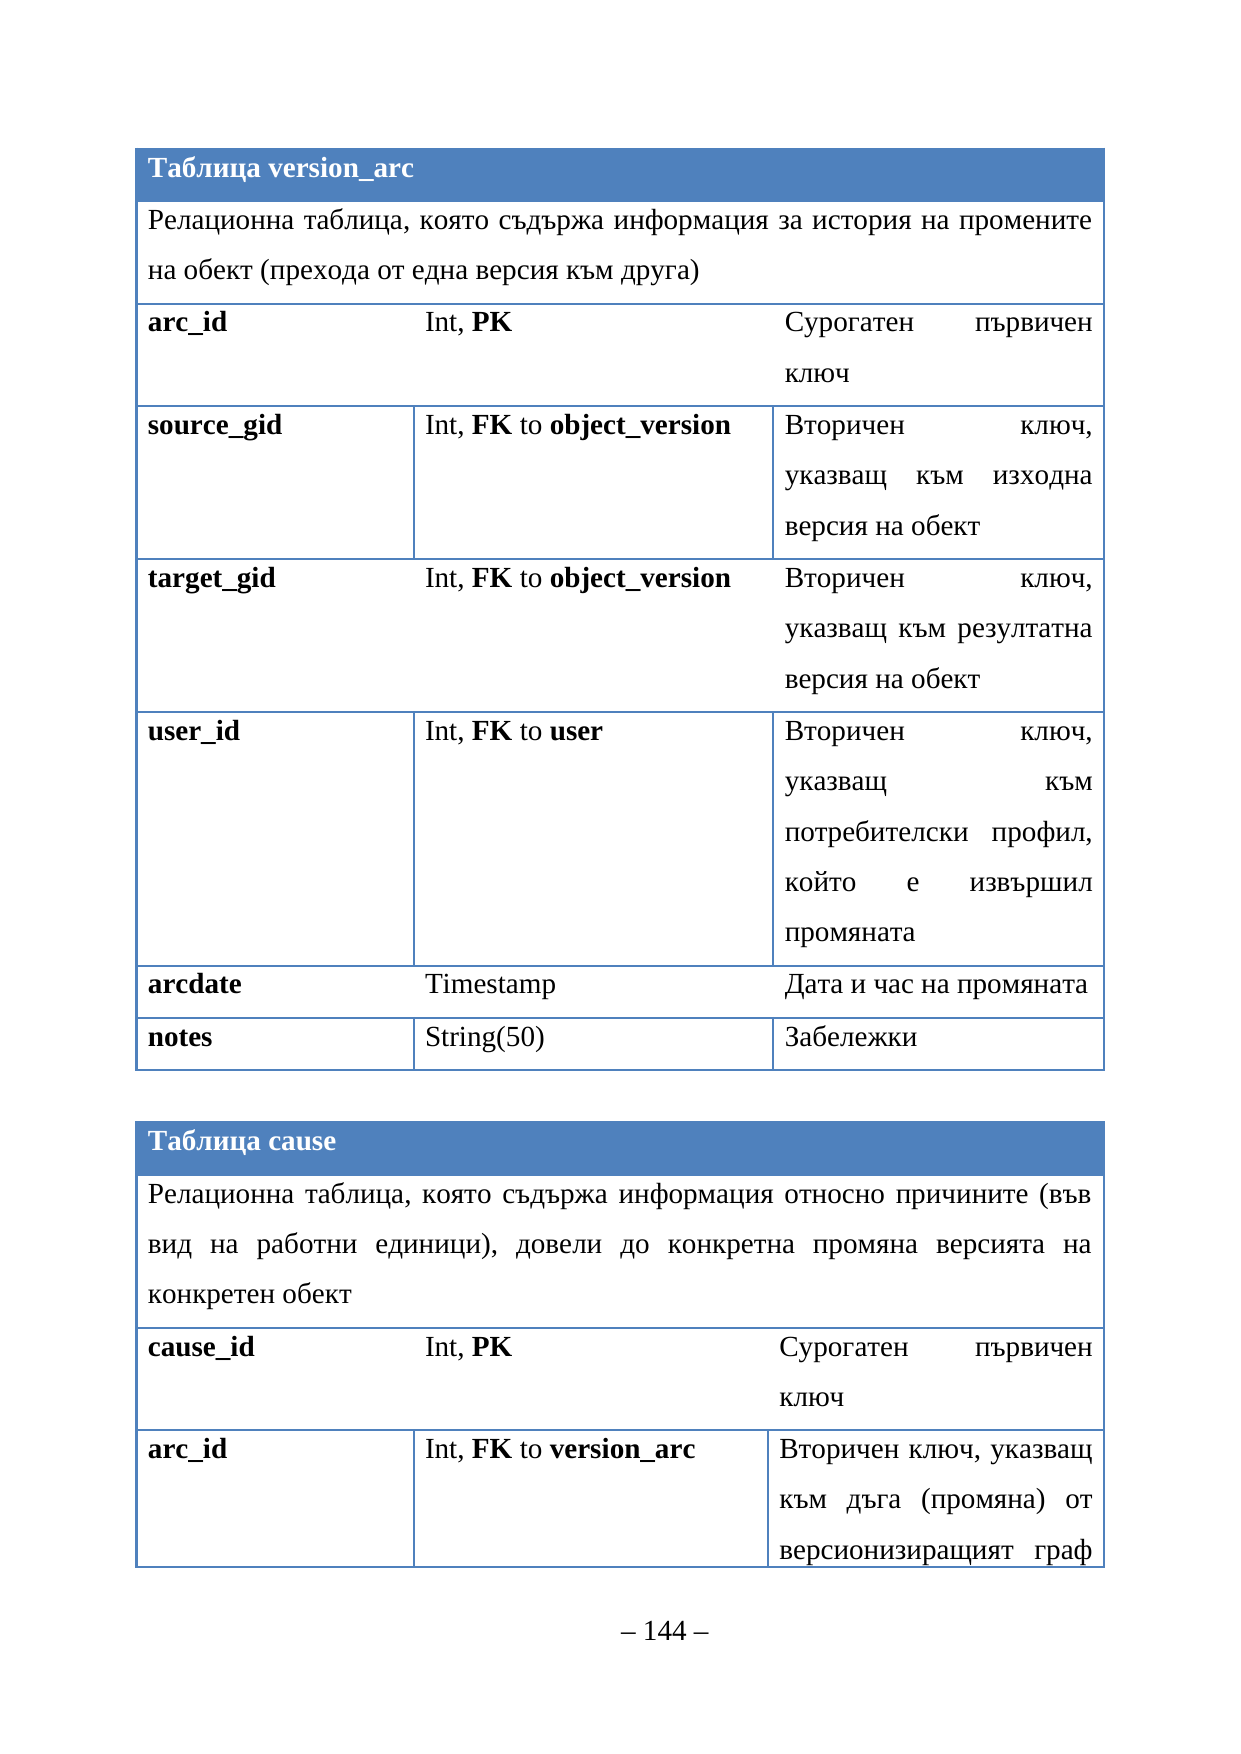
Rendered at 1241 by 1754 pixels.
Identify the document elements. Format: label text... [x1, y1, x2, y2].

table_cell Дата и час на промяната [773, 967, 1103, 1017]
table_cell Сурогатен първичен ключ [773, 305, 1103, 405]
table_cell Сурогатен първичен ключ [768, 1329, 1103, 1429]
table_cell cause_id [138, 1329, 413, 1429]
table_header Таблица cause [138, 1124, 1103, 1174]
table_cell Int, FK to version_arc [415, 1431, 767, 1566]
table_cell notes [138, 1019, 413, 1069]
table_cell Вторичен ключ, указващ към резултатна версия на обект [773, 560, 1103, 711]
table_cell Релационна таблица, която съдържа информация относно причините (във вид на работни единици), довели до конкретна промяна версията на конкретен обект [138, 1176, 1103, 1327]
table_cell Вторичен ключ, указващ към дъга (промяна) от версионизиращият граф (version_arc), коя е причинена от работна единица [769, 1431, 1103, 1566]
table_cell Релационна таблица, която съдържа информация за история на промените на обект (прехода от една версия към друга) [138, 202, 1103, 302]
table_header Таблица version_arc [138, 150, 1103, 200]
table_cell arc_id [138, 1431, 413, 1566]
table_cell source_gid [138, 407, 413, 558]
table_cell Int, FK to object_version [414, 560, 773, 711]
table_cell Int, PK [414, 305, 773, 405]
table_cell Вторичен ключ, указващ към потребителски профил, който е извършил промяната [774, 713, 1103, 964]
table_cell Вторичен ключ, указващ към изходна версия на обект [774, 407, 1103, 558]
table_cell target_gid [138, 560, 413, 711]
table_cell Забележки [774, 1019, 1103, 1069]
table_cell Int, FK to user [415, 713, 772, 964]
table_cell Int, PK [414, 1329, 768, 1429]
table_cell Int, FK to object_version [415, 407, 772, 558]
table_cell arc_id [138, 305, 413, 405]
table_cell user_id [138, 713, 413, 964]
table_cell String(50) [415, 1019, 772, 1069]
table_cell Timestamp [414, 967, 773, 1017]
table_cell arcdate [138, 967, 413, 1017]
